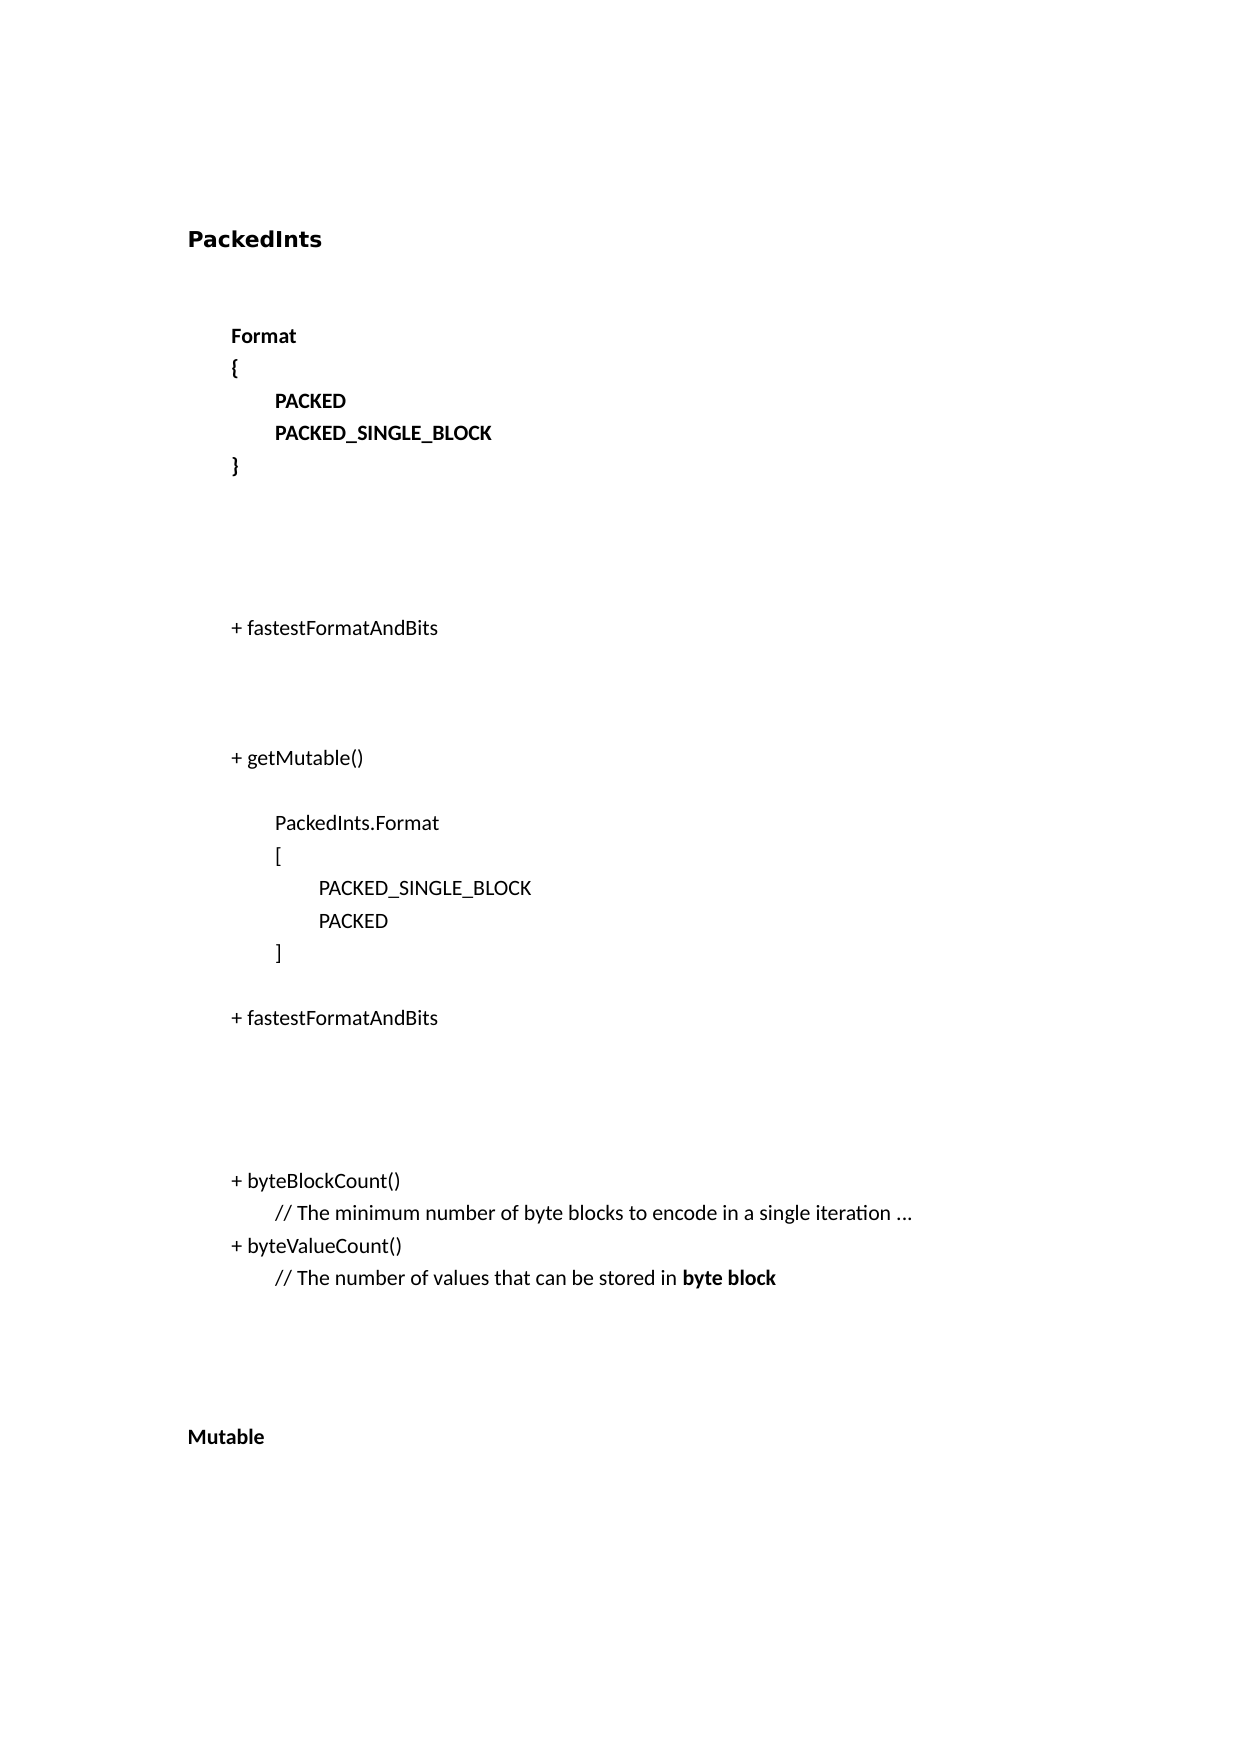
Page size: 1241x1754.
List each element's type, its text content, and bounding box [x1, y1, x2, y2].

text PACKED [275, 904, 1053, 936]
text } [187, 449, 1053, 481]
text // The number of values that can be stored in byte block [231, 1261, 1053, 1294]
text + byteBlockCount() [187, 1164, 1053, 1196]
text PackedInts.Format [231, 806, 1053, 839]
text PACKED_SINGLE_BLOCK [275, 871, 1053, 904]
text PACKED_SINGLE_BLOCK [231, 416, 1053, 449]
text PACKED [231, 384, 1053, 416]
text + byteValueCount() [187, 1229, 1053, 1261]
text ] [231, 936, 1053, 969]
text + fastestFormatAndBits [187, 1001, 1053, 1034]
text { [187, 351, 1053, 384]
text [ [231, 839, 1053, 871]
subtitle PackedInts [187, 224, 1053, 256]
text // The minimum number of byte blocks to encode in a single iteration ... [231, 1196, 1053, 1229]
text Format [187, 319, 1053, 351]
text + getMutable() [187, 741, 1053, 774]
subtitle Mutable [187, 1421, 1053, 1453]
text + fastestFormatAndBits [187, 611, 1053, 644]
